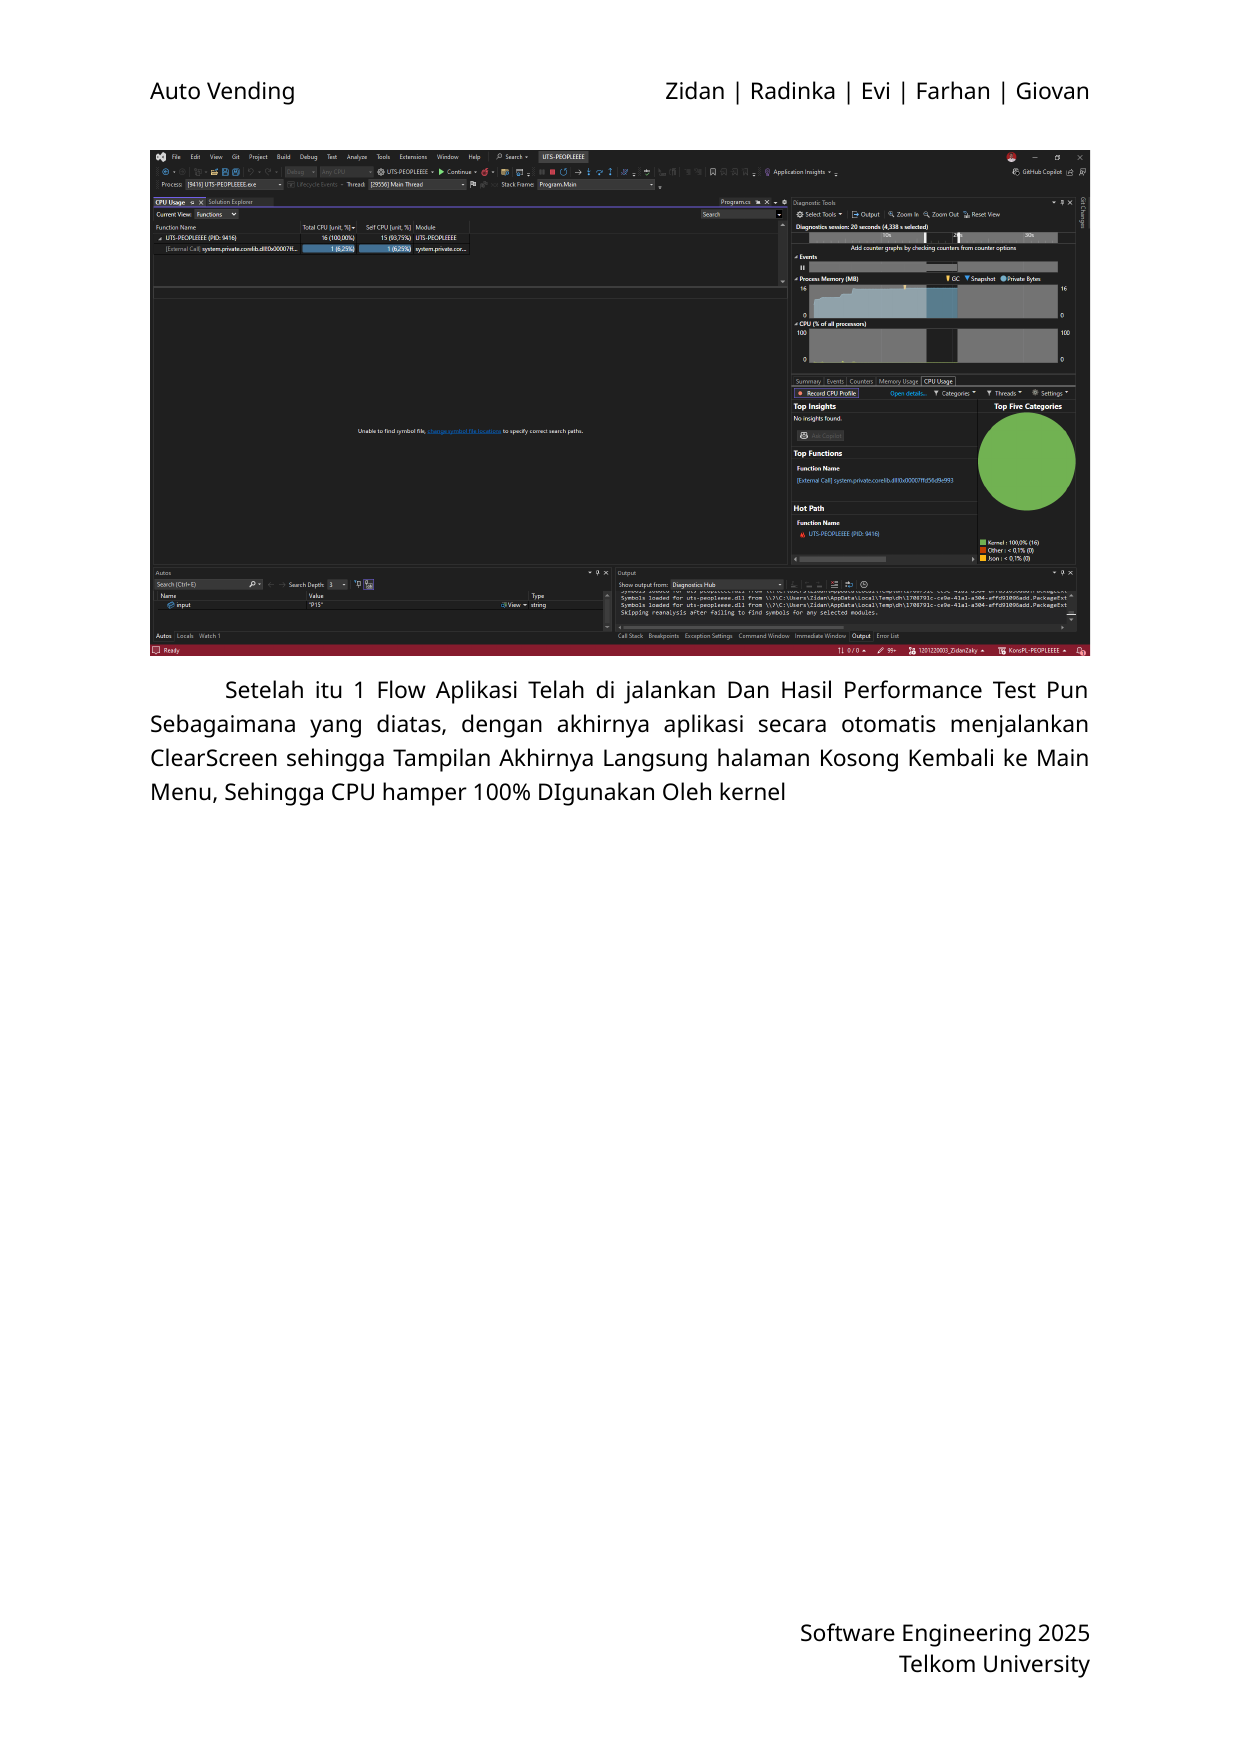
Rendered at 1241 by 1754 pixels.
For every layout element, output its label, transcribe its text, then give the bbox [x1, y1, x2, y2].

picture [150, 150, 1091, 656]
text Setelah itu 1 Flow Aplikasi Telah di jalankan Dan Hasil Performance Test Pun Sebagaimana yang diatas, dengan akhirnya aplikasi secara otomatis menjalankan ClearScreen sehingga Tampilan Akhirnya Langsung halaman Kosong Kembali ke Main Menu, Sehingga CPU hamper 100% DIgunakan Oleh kernel [150, 674, 1090, 807]
